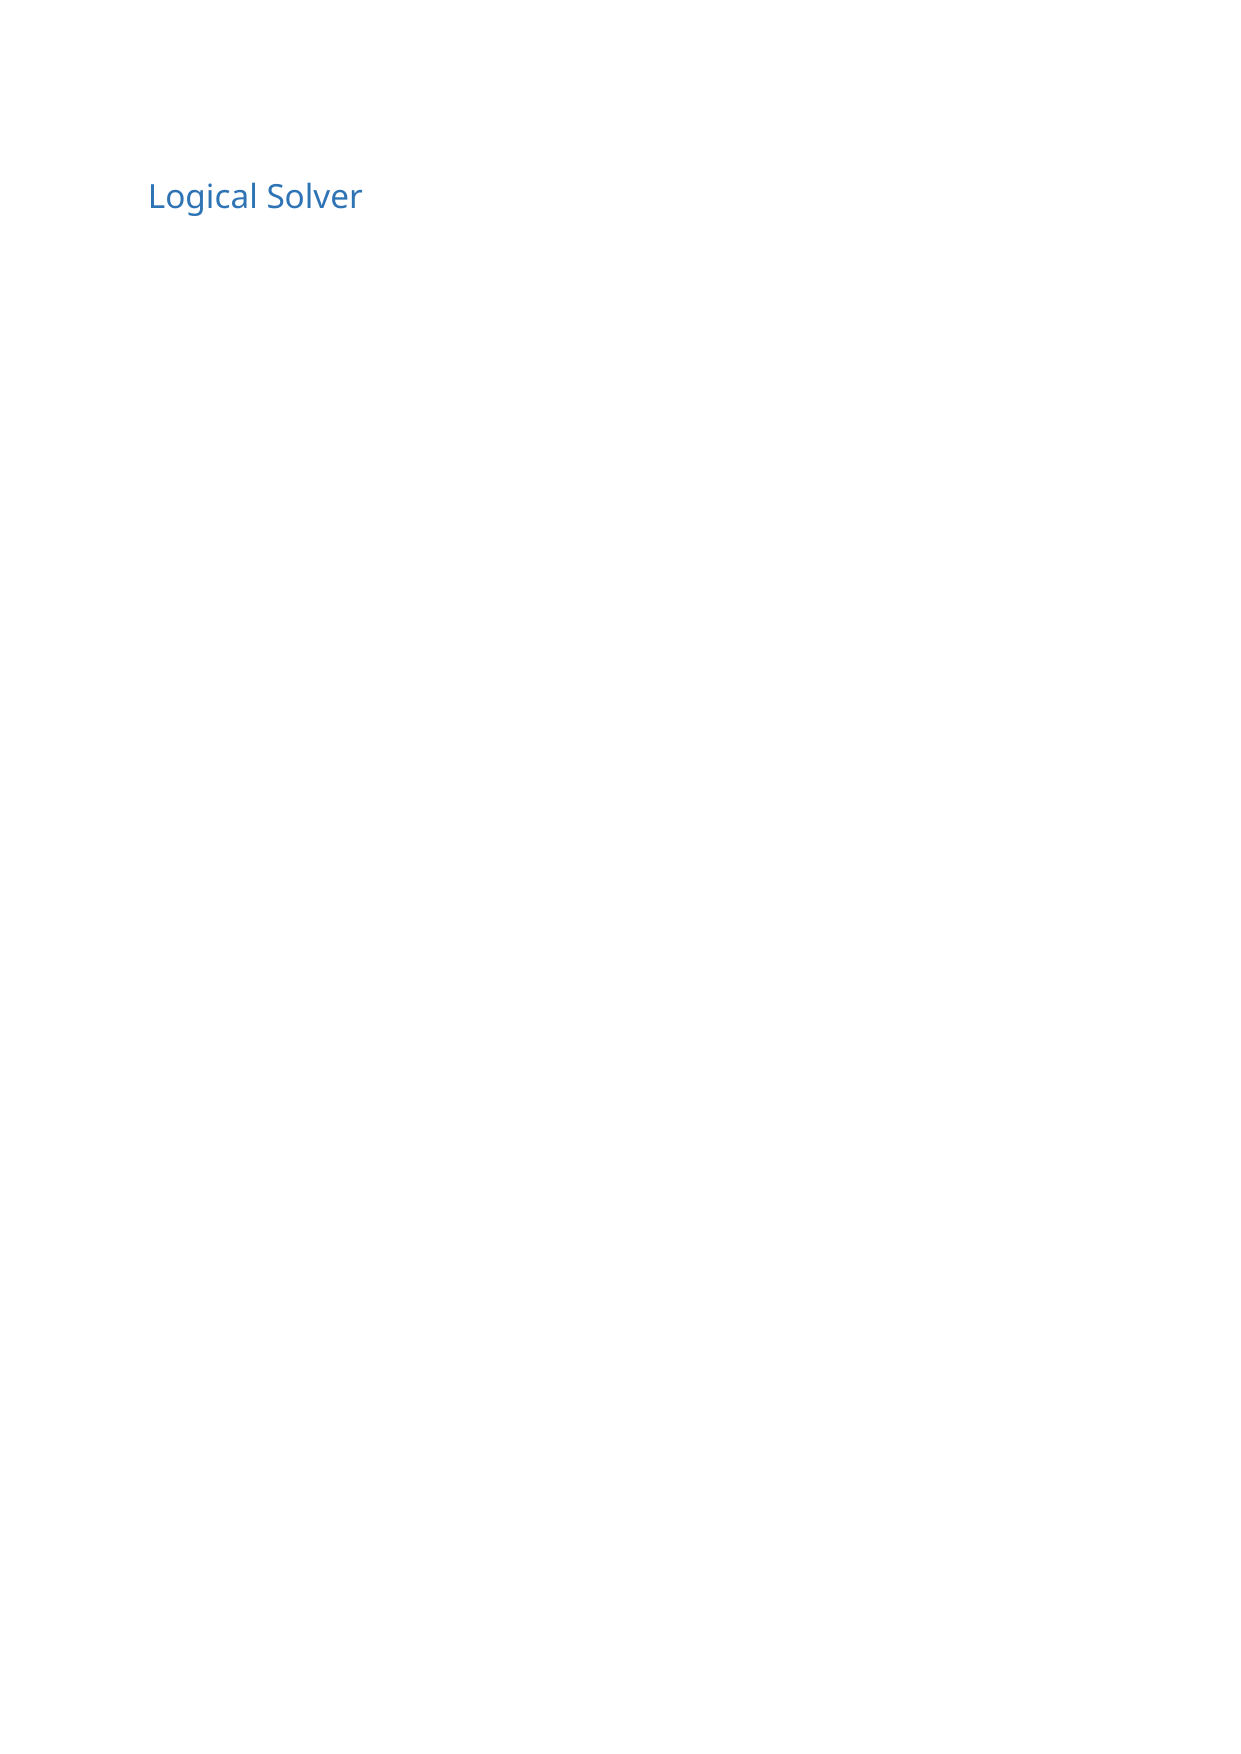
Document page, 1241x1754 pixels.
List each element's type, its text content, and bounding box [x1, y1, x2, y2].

subtitle Logical Solver [148, 173, 1093, 218]
